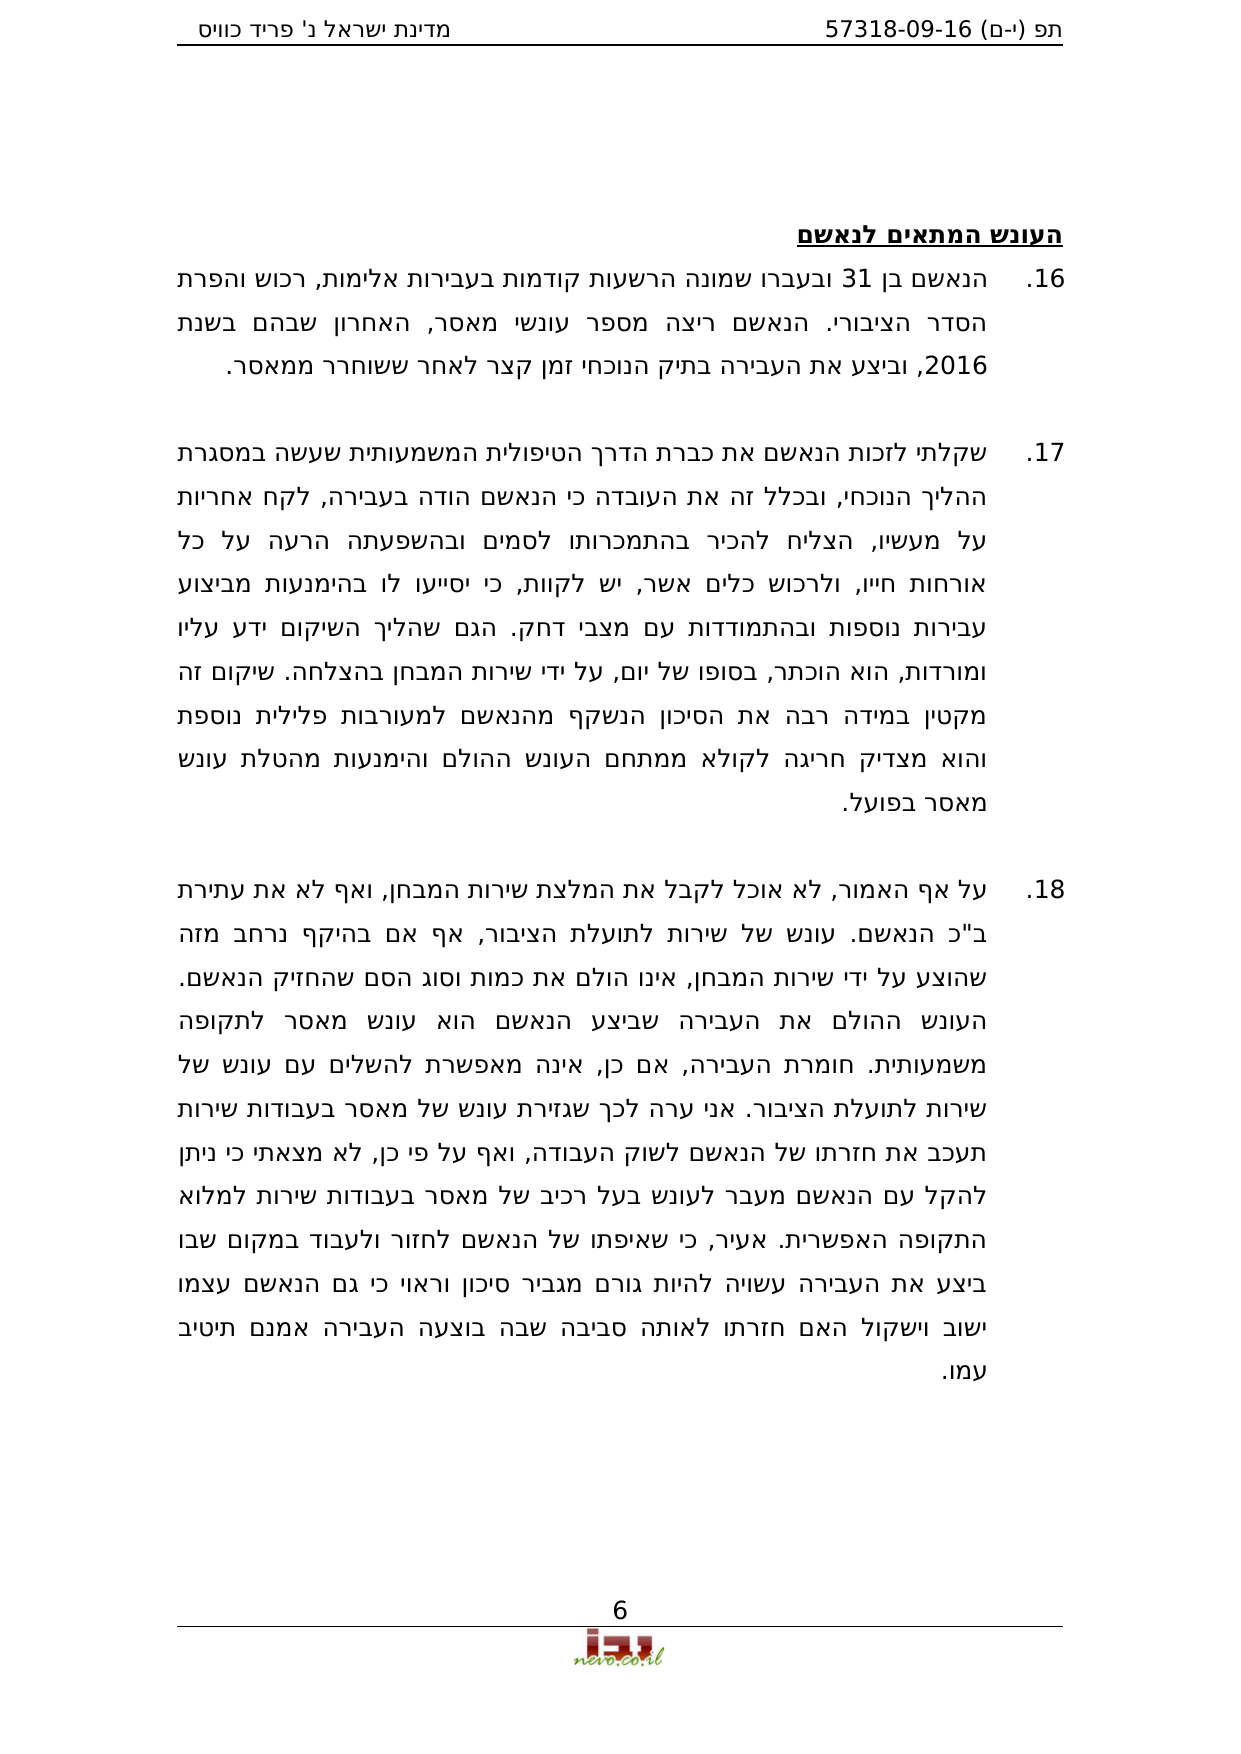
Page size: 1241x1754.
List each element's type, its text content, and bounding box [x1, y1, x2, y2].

text העונש המתאים לנאשם [177, 220, 1063, 249]
list הנאשם בן 31 ובעברו שמונה הרשעות קודמות בעבירות אלימות, רכוש והפרת הסדר הציבורי. הנאשם ריצה מספר עונשי מאסר, האחרון שבהם בשנת 2016, וביצע את העבירה בתיק הנוכחי זמן קצר לאחר ששוחרר ממאסר. [177, 264, 1026, 381]
list שקלתי לזכות הנאשם את כברת הדרך הטיפולית המשמעותית שעשה במסגרת ההליך הנוכחי, ובכלל זה את העובדה כי הנאשם הודה בעבירה, לקח אחריות על מעשיו, הצליח להכיר בהתמכרותו לסמים ובהשפעתה הרעה על כל אורחות חייו, ולרכוש כלים אשר, יש לקוות, כי יסייעו לו בהימנעות מביצוע עבירות נוספות ובהתמודדות עם מצבי דחק. הגם שהליך השיקום ידע עליו ומורדות, הוא הוכתר, בסופו של יום, על ידי שירות המבחן בהצלחה. שיקום זה מקטין במידה רבה את הסיכון הנשקף מהנאשם למעורבות פלילית נוספת והוא מצדיק חריגה לקולא ממתחם העונש ההולם והימנעות מהטלת עונש מאסר בפועל. [177, 438, 1026, 818]
picture [574, 1628, 666, 1667]
list על אף האמור, לא אוכל לקבל את המלצת שירות המבחן, ואף לא את עתירת ב"כ הנאשם. עונש של שירות לתועלת הציבור, אף אם בהיקף נרחב מזה שהוצע על ידי שירות המבחן, אינו הולם את כמות וסוג הסם שהחזיק הנאשם. העונש ההולם את העבירה שביצע הנאשם הוא עונש מאסר לתקופה משמעותית. חומרת העבירה, אם כן, אינה מאפשרת להשלים עם עונש של שירות לתועלת הציבור. אני ערה לכך שגזירת עונש של מאסר בעבודות שירות תעכב את חזרתו של הנאשם לשוק העבודה, ואף על פי כן, לא מצאתי כי ניתן להקל עם הנאשם מעבר לעונש בעל רכיב של מאסר בעבודות שירות למלוא התקופה האפשרית. אעיר, כי שאיפתו של הנאשם לחזור ולעבוד במקום שבו ביצע את העבירה עשויה להיות גורם מגביר סיכון וראוי כי גם הנאשם עצמו ישוב וישקול האם חזרתו לאותה סביבה שבה בוצעה העבירה אמנם תיטיב עמו. [177, 875, 1026, 1386]
